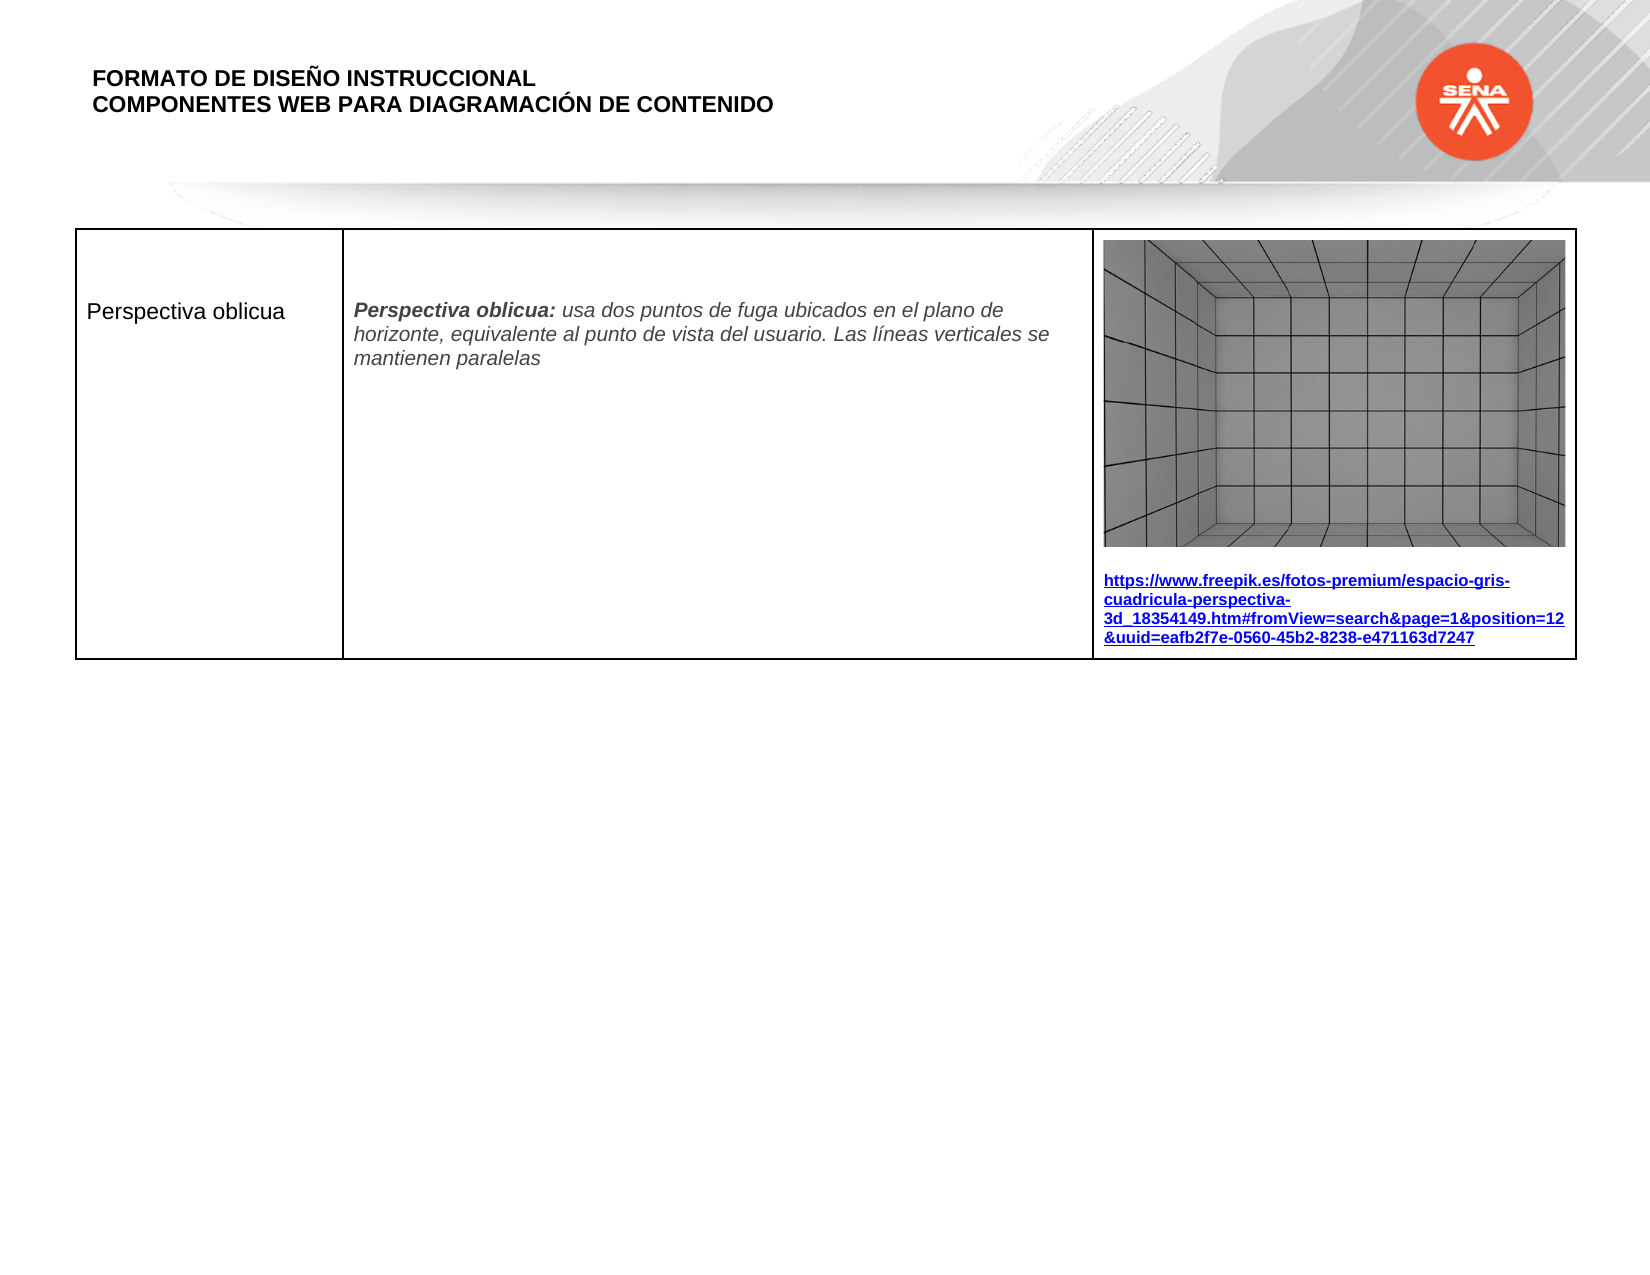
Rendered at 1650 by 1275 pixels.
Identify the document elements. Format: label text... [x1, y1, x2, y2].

picture [0, 0, 1650, 229]
table_cell https://www.freepik.es/fotos-premium/espacio-gris-cuadricula-perspectiva-3d_18354149.htm#fromView=search&page=1&position=12&uuid=eafb2f7e-0560-45b2-8238-e471163d7247 [1094, 230, 1575, 658]
table_cell Perspectiva oblicua: usa dos puntos de fuga ubicados en el plano de horizonte, equivalente al punto de vista del usuario. Las líneas verticales se mantienen paralelas [344, 230, 1092, 658]
table_cell Perspectiva oblicua [77, 230, 342, 658]
picture [1103, 240, 1566, 547]
